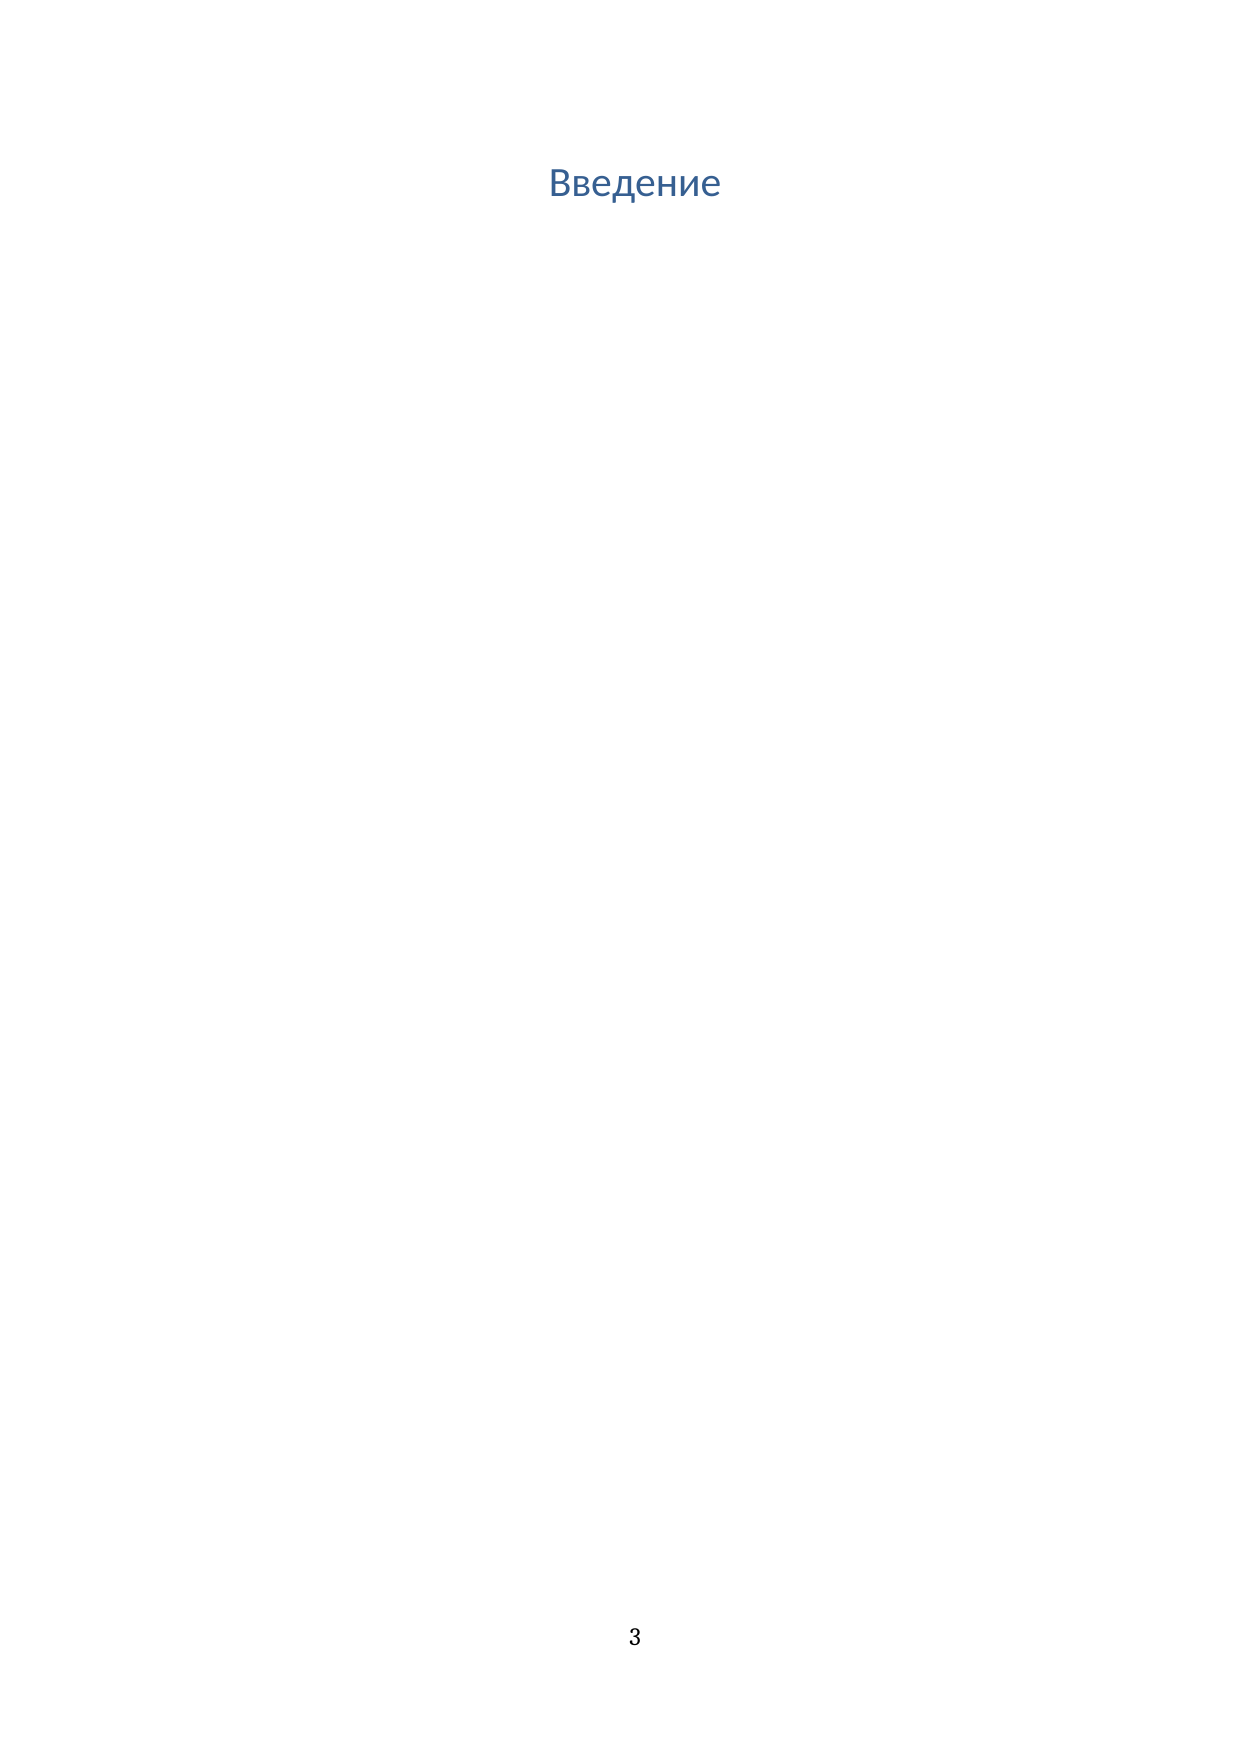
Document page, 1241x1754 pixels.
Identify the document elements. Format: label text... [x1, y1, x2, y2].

subtitle Введение [118, 156, 1152, 206]
